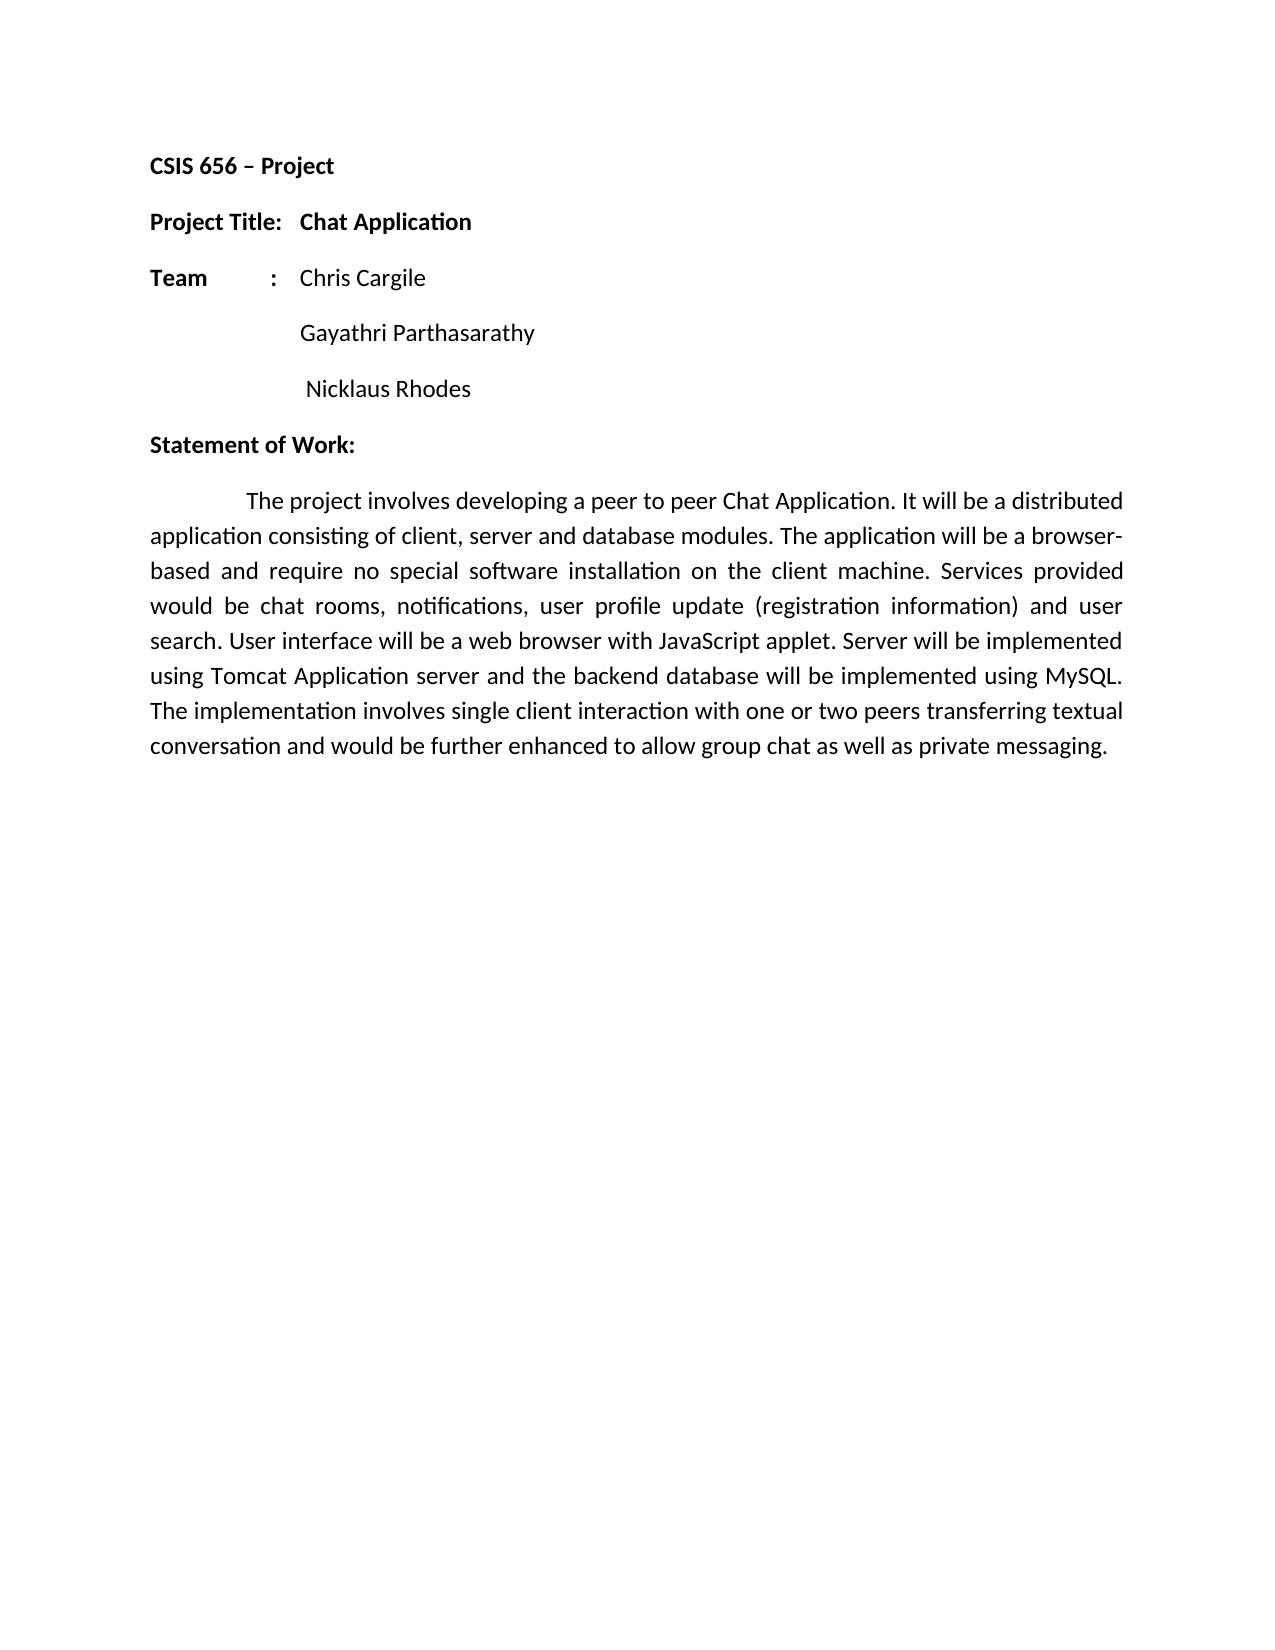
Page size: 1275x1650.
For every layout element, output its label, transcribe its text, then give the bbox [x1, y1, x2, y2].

text The project involves developing a peer to peer Chat Application. It will be a distributed application consisting of client, server and database modules. The application will be a browser-based and require no special software installation on the client machine. Services provided would be chat rooms, notifications, user profile update (registration information) and user search. User interface will be a web browser with JavaScript applet. Server will be implemented using Tomcat Application server and the backend database will be implemented using MySQL. The implementation involves single client interaction with one or two peers transferring textual conversation and would be further enhanced to allow group chat as well as private messaging. [150, 485, 1125, 761]
text CSIS 656 – Project [150, 150, 1125, 181]
text Gayathri Parthasarathy [150, 317, 1125, 348]
text Project Title: Chat Application [150, 206, 1125, 236]
text Statement of Work: [150, 429, 1125, 460]
text Team : Chris Cargile [150, 262, 1125, 292]
text Nicklaus Rhodes [150, 373, 1125, 404]
